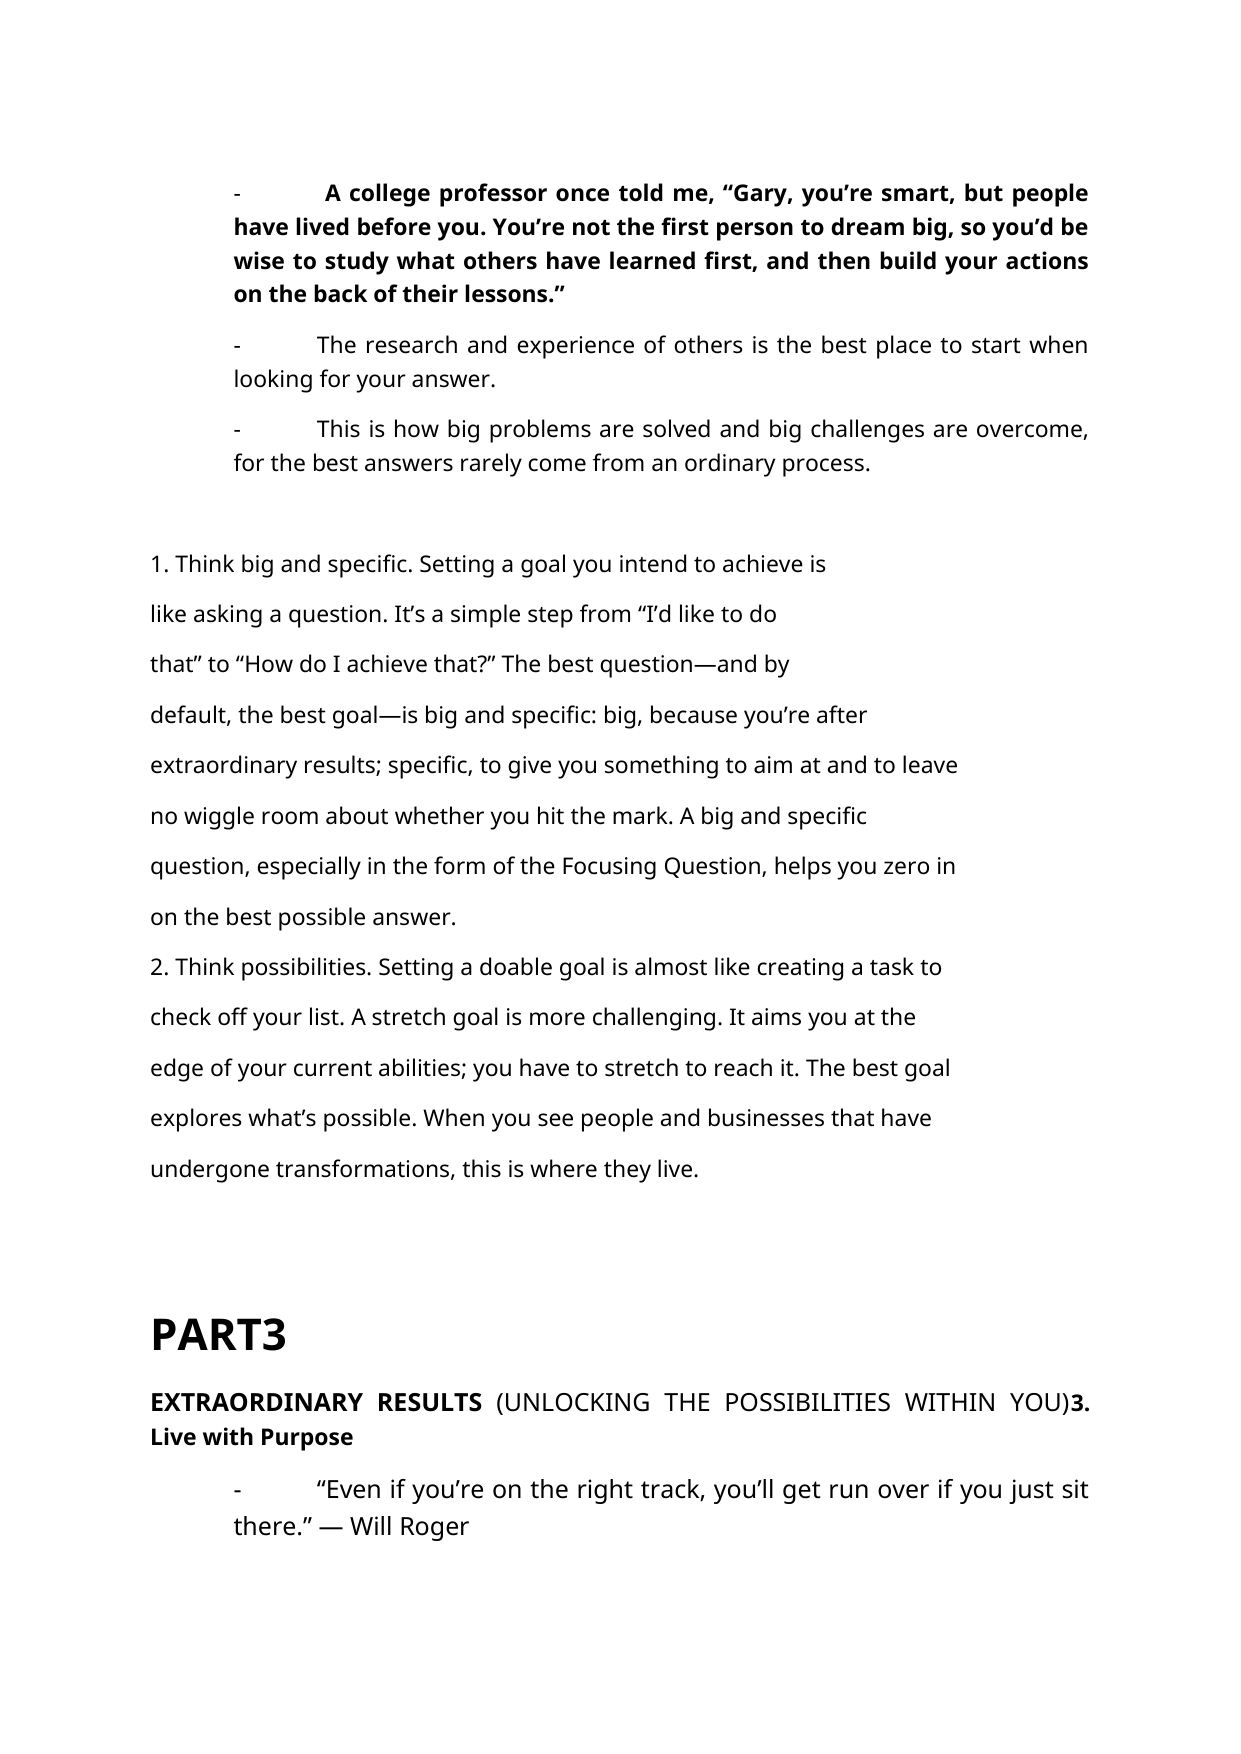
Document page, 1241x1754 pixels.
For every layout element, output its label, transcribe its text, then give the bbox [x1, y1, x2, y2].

list like asking a question. It’s a simple step from “I’d like to do [150, 598, 1090, 629]
list default, the best goal—is big and specific: big, because you’re after [150, 699, 1090, 730]
list EXTRAORDINARY RESULTS (UNLOCKING THE POSSIBILITIES WITHIN YOU)3. Live with Purpose [150, 1385, 1090, 1453]
list 2. Think possibilities. Setting a doable goal is almost like creating a task to [150, 951, 1090, 982]
list edge of your current abilities; you have to stretch to reach it. The best goal [150, 1052, 1090, 1083]
list undergone transformations, this is where they live. [150, 1153, 1090, 1184]
list The research and experience of others is the best place to start when looking for your answer. [233, 329, 1090, 394]
list extraordinary results; specific, to give you something to aim at and to leave [150, 749, 1090, 781]
list on the best possible answer. [150, 901, 1090, 932]
list explores what’s possible. When you see people and businesses that have [150, 1102, 1090, 1133]
list A college professor once told me, “Gary, you’re smart, but people have lived before you. You’re not the first person to dream big, so you’d be wise to study what others have learned first, and then build your actions on the back of their lessons.” [233, 177, 1090, 310]
list that” to “How do I achieve that?” The best question—and by [150, 648, 1090, 680]
list question, especially in the form of the Focusing Question, helps you zero in [150, 850, 1090, 881]
list no wiggle room about whether you hit the mark. A big and specific [150, 800, 1090, 831]
list 1. Think big and specific. Setting a goal you intend to achieve is [150, 548, 1090, 579]
list PART3 [150, 1304, 1090, 1363]
list This is how big problems are solved and big challenges are overcome, for the best answers rarely come from an ordinary process. [233, 413, 1090, 478]
list check off your list. A stretch goal is more challenging. It aims you at the [150, 1001, 1090, 1033]
list “Even if you’re on the right track, you’ll get run over if you just sit there.” — Will Roger [233, 1472, 1090, 1543]
